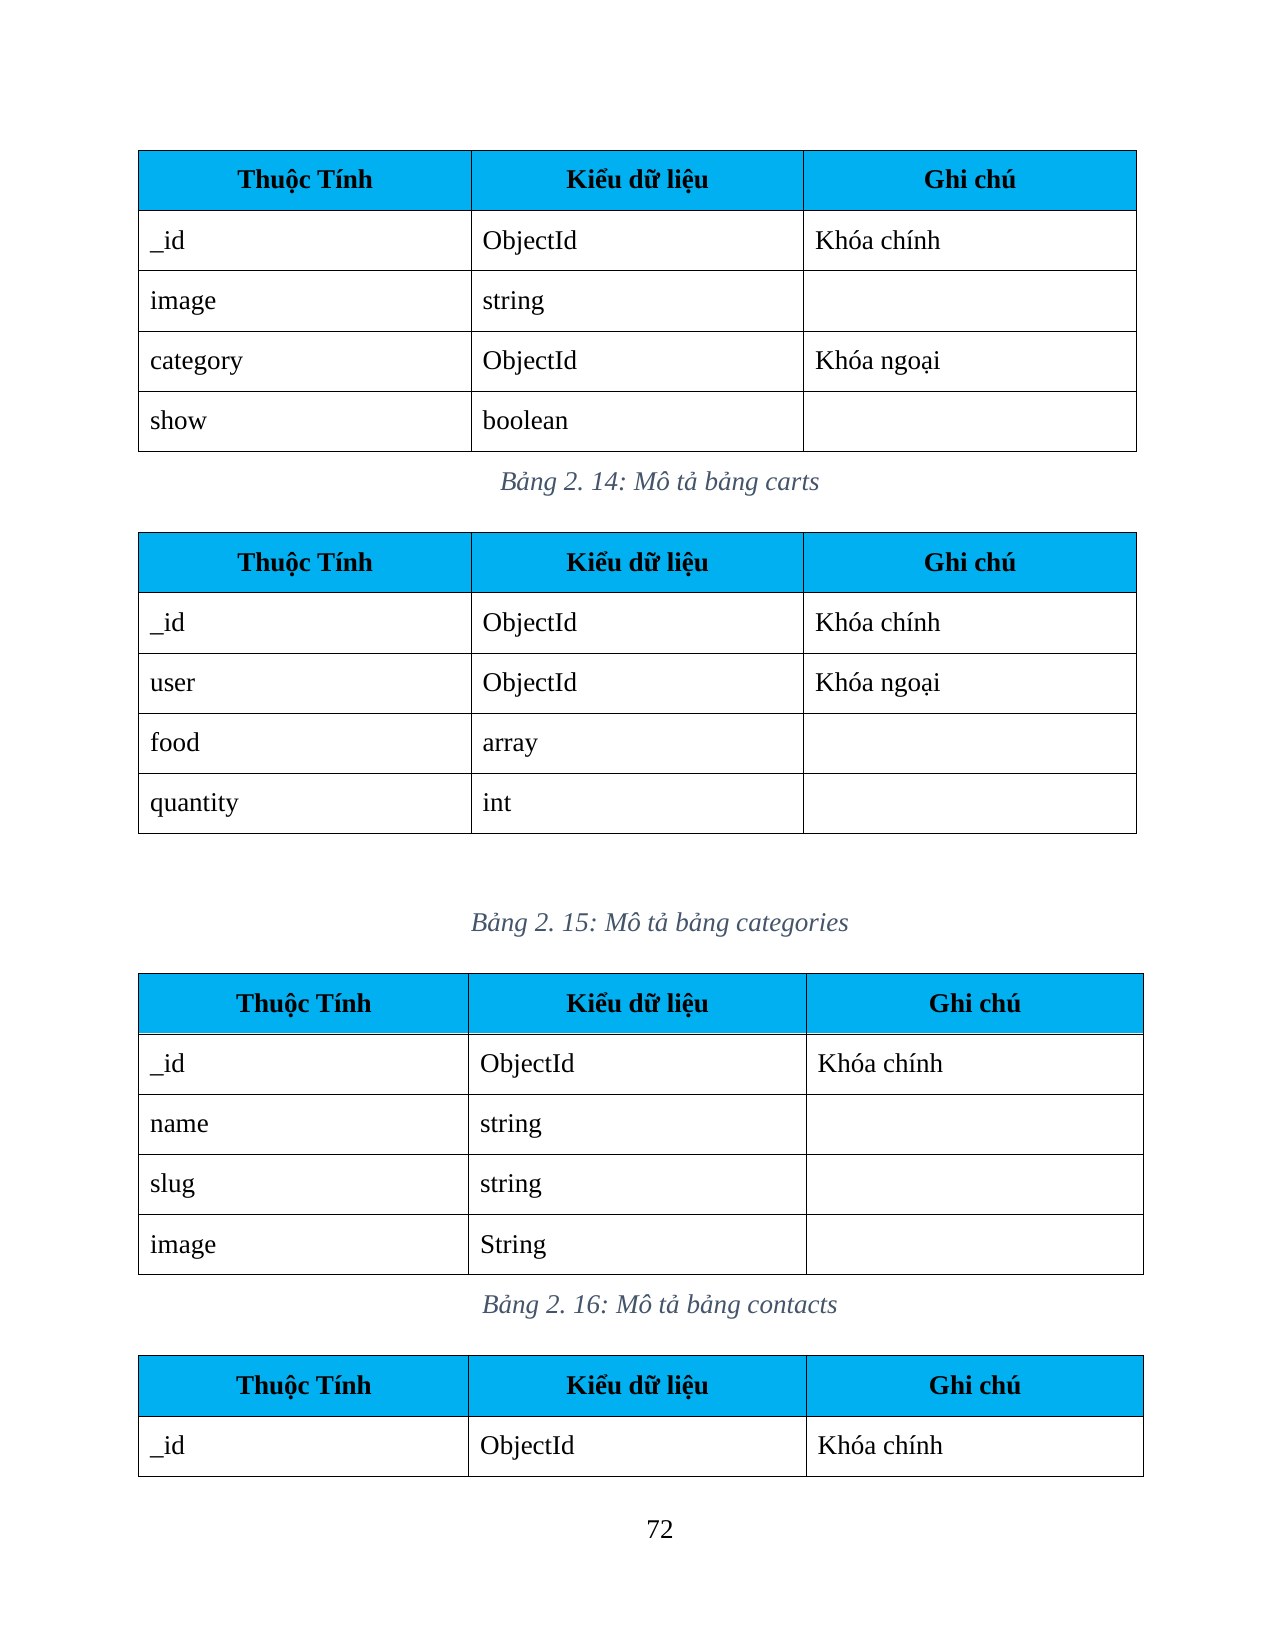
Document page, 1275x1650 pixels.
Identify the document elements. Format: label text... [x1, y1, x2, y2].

table_cell string [472, 271, 803, 331]
table_header Kiểu dữ liệu [469, 1356, 806, 1416]
table_cell user [139, 654, 471, 713]
table_cell _id [139, 1035, 468, 1094]
table_header Kiểu dữ liệu [472, 151, 803, 210]
table_cell [804, 714, 1136, 773]
table_cell _id [139, 211, 471, 270]
table_cell Khóa chính [807, 1035, 1143, 1094]
table_cell ObjectId [472, 593, 803, 652]
table_header Thuộc Tính [139, 1356, 468, 1416]
table_header Ghi chú [804, 533, 1136, 592]
text Bảng 2. 15: Mô tả bảng categories [194, 906, 1125, 937]
table_header Kiểu dữ liệu [469, 974, 806, 1033]
table_header Kiểu dữ liệu [472, 533, 803, 592]
table_cell ObjectId [469, 1035, 806, 1094]
table_cell [804, 774, 1136, 833]
table_cell category [139, 332, 471, 391]
table_cell [807, 1095, 1143, 1154]
table_header Ghi chú [807, 974, 1143, 1033]
table_cell string [469, 1095, 806, 1154]
table_cell [804, 271, 1136, 331]
table_cell name [139, 1095, 468, 1154]
table_cell Khóa chính [804, 593, 1136, 652]
table_cell image [139, 1215, 468, 1274]
table_cell array [472, 714, 803, 773]
text Bảng 2. 16: Mô tả bảng contacts [194, 1288, 1125, 1319]
table_cell string [469, 1155, 806, 1214]
table_header Thuộc Tính [139, 151, 471, 210]
table_cell Khóa ngoại [804, 332, 1136, 391]
table_cell String [469, 1215, 806, 1274]
table_cell ObjectId [469, 1417, 806, 1476]
text Bảng 2. 14: Mô tả bảng carts [194, 464, 1125, 496]
table_header Ghi chú [807, 1356, 1143, 1416]
table_header Ghi chú [804, 151, 1136, 210]
table_cell [807, 1155, 1143, 1214]
table_cell ObjectId [472, 654, 803, 713]
table_cell Khóa chính [807, 1417, 1143, 1476]
table_cell int [472, 774, 803, 833]
table_cell ObjectId [472, 332, 803, 391]
table_cell ObjectId [472, 211, 803, 270]
table_header Thuộc Tính [139, 974, 468, 1033]
table_cell _id [139, 593, 471, 652]
table_cell Khóa chính [804, 211, 1136, 270]
table_cell [804, 392, 1136, 451]
table_cell slug [139, 1155, 468, 1214]
table_cell Khóa ngoại [804, 654, 1136, 713]
table_cell [807, 1215, 1143, 1274]
table_cell show [139, 392, 471, 451]
table_cell quantity [139, 774, 471, 833]
table_cell food [139, 714, 471, 773]
table_cell image [139, 271, 471, 331]
table_header Thuộc Tính [139, 533, 471, 592]
table_cell _id [139, 1417, 468, 1476]
table_cell boolean [472, 392, 803, 451]
